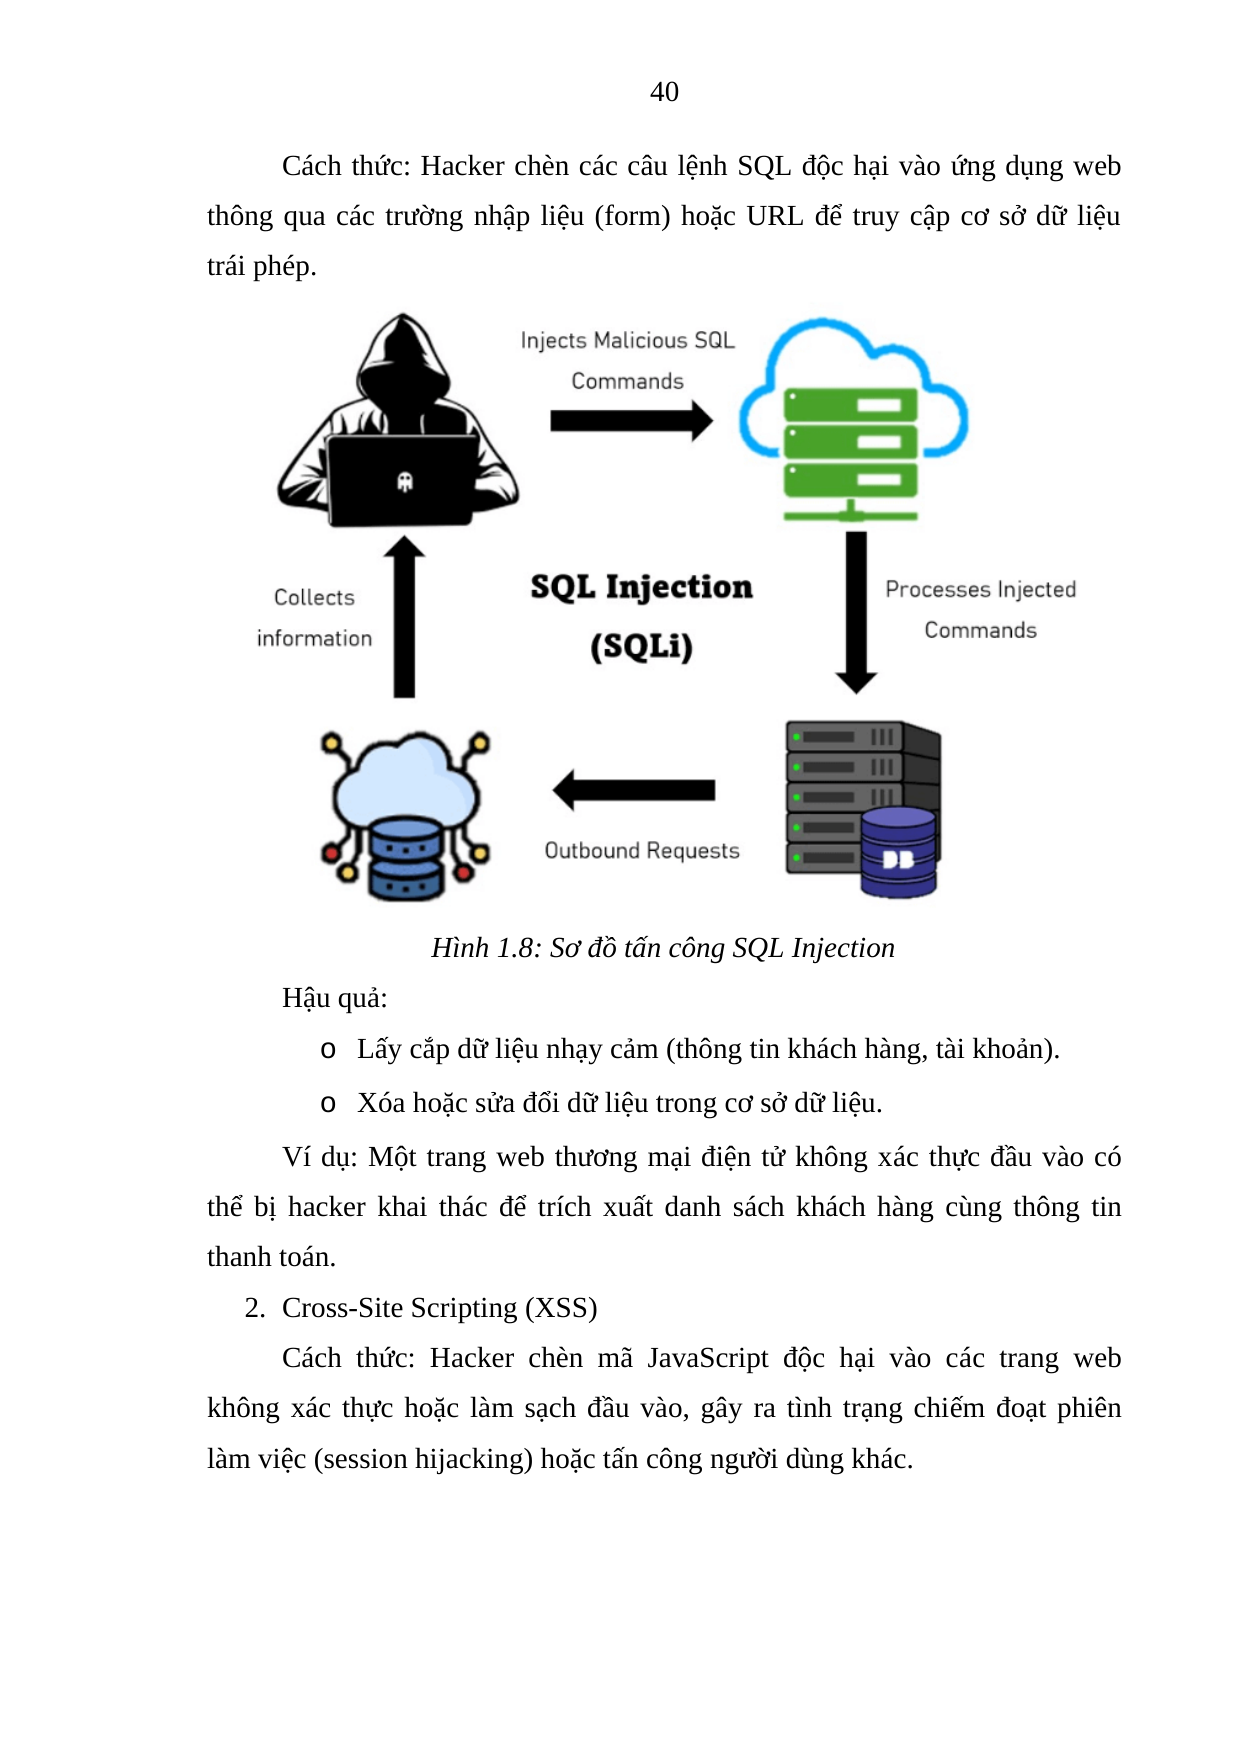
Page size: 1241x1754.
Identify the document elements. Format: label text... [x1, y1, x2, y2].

text Hình 1.8: Sơ đồ tấn công SQL Injection [207, 930, 1122, 964]
picture [206, 298, 1123, 914]
list Xóa hoặc sửa đổi dữ liệu trong cơ sở dữ liệu. [319, 1085, 1122, 1121]
text Ví dụ: Một trang web thương mại điện tử không xác thực đầu vào có thể bị hacker khai thác để trích xuất danh sách khách hàng cùng thông tin thanh toán. [207, 1139, 1122, 1273]
list Lấy cắp dữ liệu nhạy cảm (thông tin khách hàng, tài khoản). [319, 1031, 1122, 1067]
list Cross-Site Scripting (XSS) [244, 1290, 1122, 1323]
text Cách thức: Hacker chèn mã JavaScript độc hại vào các trang web không xác thực hoặc làm sạch đầu vào, gây ra tình trạng chiếm đoạt phiên làm việc (session hijacking) hoặc tấn công người dùng khác. [207, 1340, 1122, 1474]
text Cách thức: Hacker chèn các câu lệnh SQL độc hại vào ứng dụng web thông qua các trường nhập liệu (form) hoặc URL để truy cập cơ sở dữ liệu trái phép. [207, 148, 1122, 282]
text Hậu quả: [207, 981, 1122, 1014]
